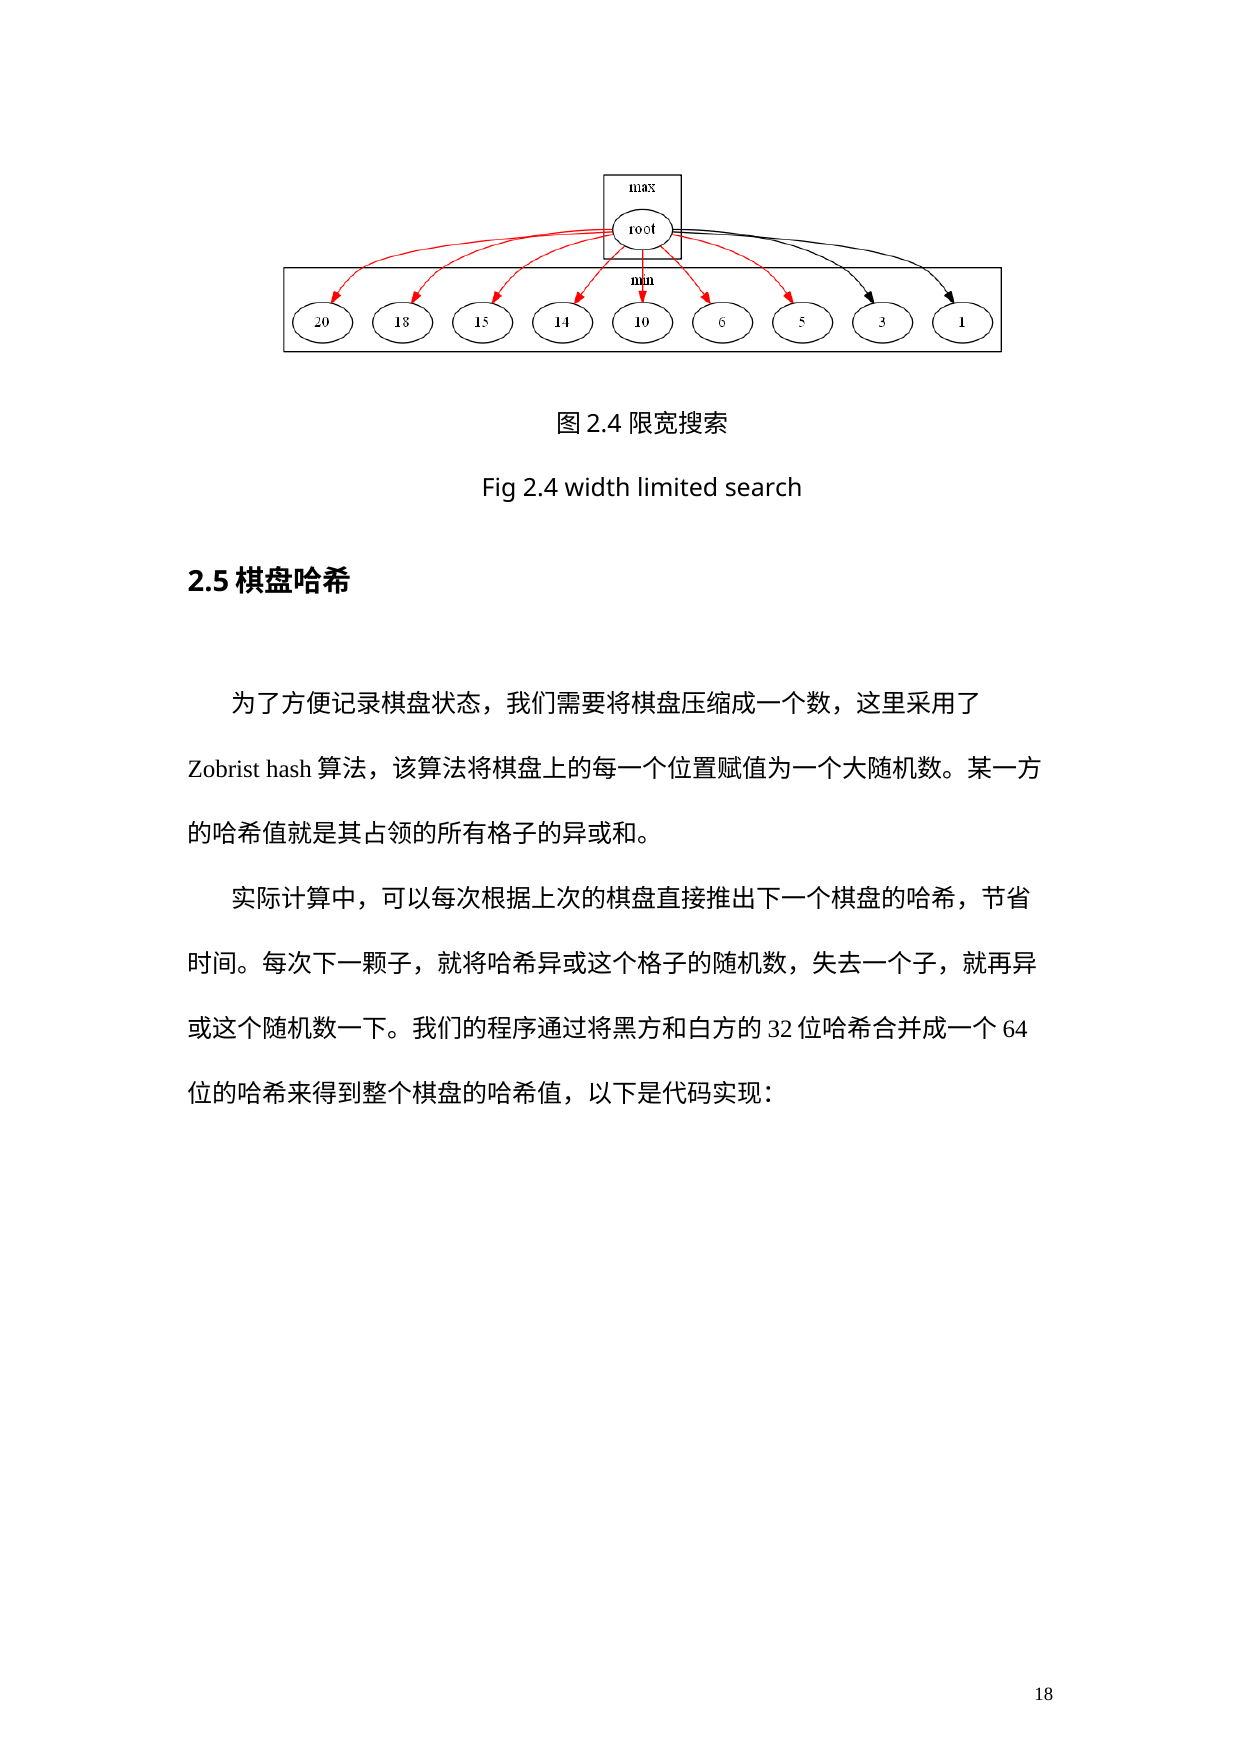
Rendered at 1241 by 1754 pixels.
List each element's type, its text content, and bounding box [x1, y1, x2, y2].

picture [270, 162, 1014, 365]
text Fig 2.4 width limited search [187, 454, 1053, 519]
text 图2.4 限宽搜索 [187, 389, 1053, 454]
text 为了方便记录棋盘状态，我们需要将棋盘压缩成一个数，这里采用了Zobrist hash算法，该算法将棋盘上的每一个位置赋值为一个大随机数。某一方的哈希值就是其占领的所有格子的异或和。 [187, 669, 1053, 864]
text 实际计算中，可以每次根据上次的棋盘直接推出下一个棋盘的哈希，节省时间。每次下一颗子，就将哈希异或这个格子的随机数，失去一个子，就再异或这个随机数一下。我们的程序通过将黑方和白方的32位哈希合并成一个64位的哈希来得到整个棋盘的哈希值，以下是代码实现： [187, 864, 1053, 1124]
subtitle 2.5棋盘哈希 [187, 547, 1053, 612]
